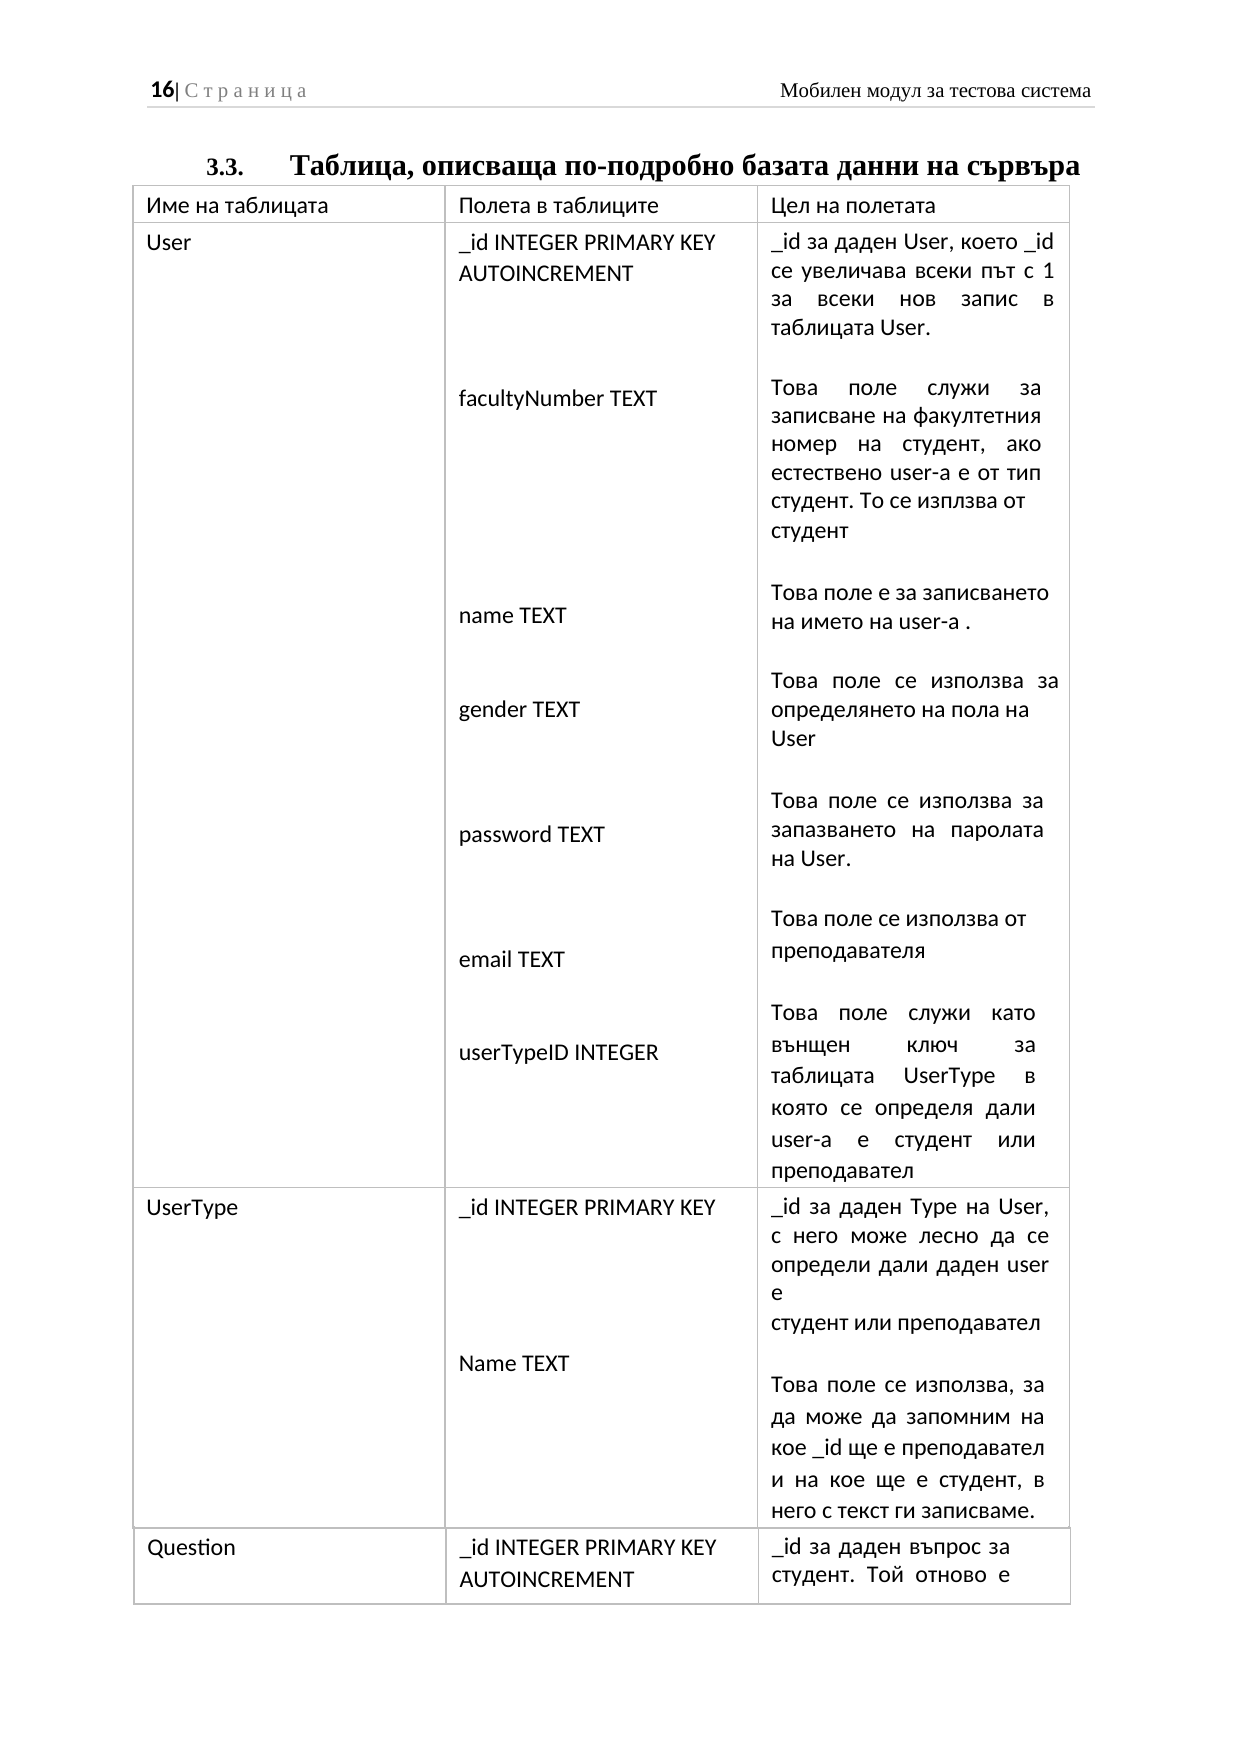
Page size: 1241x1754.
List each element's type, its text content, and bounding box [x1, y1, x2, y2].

subtitle Таблица, описваща по-подробно базата данни на сървъра [206, 147, 1094, 181]
table_cell _id INTEGER PRIMARY KEY AUTOINCREMENT facultyNumber TEXT name TEXT gender TEXT password TEXT email TEXT userTypeID INTEGER [446, 223, 757, 1187]
table_cell User [134, 223, 444, 1187]
table_cell UserType [134, 1188, 444, 1527]
table_header Полета в таблиците [446, 186, 757, 221]
table_header Име на таблицата [134, 186, 444, 221]
table_cell _id INTEGER PRIMARY KEY AUTOINCREMENT QuestionName TEXT QuestionTypeID INTEGER TestHeaderID INTEGER [447, 1529, 758, 1603]
table_cell Question [135, 1529, 445, 1603]
table_header Цел на полетата [758, 186, 1069, 221]
table_cell _id INTEGER PRIMARY KEY Name TEXT [446, 1188, 757, 1527]
table_cell _id за даден Type на User, с него може лесно да се определи дали даден user е студент или преподавател Това поле се използва, за да може да запомним на кое _id ще е преподавател и на кое ще е студент, в него с текст ги записваме. [758, 1188, 1069, 1527]
